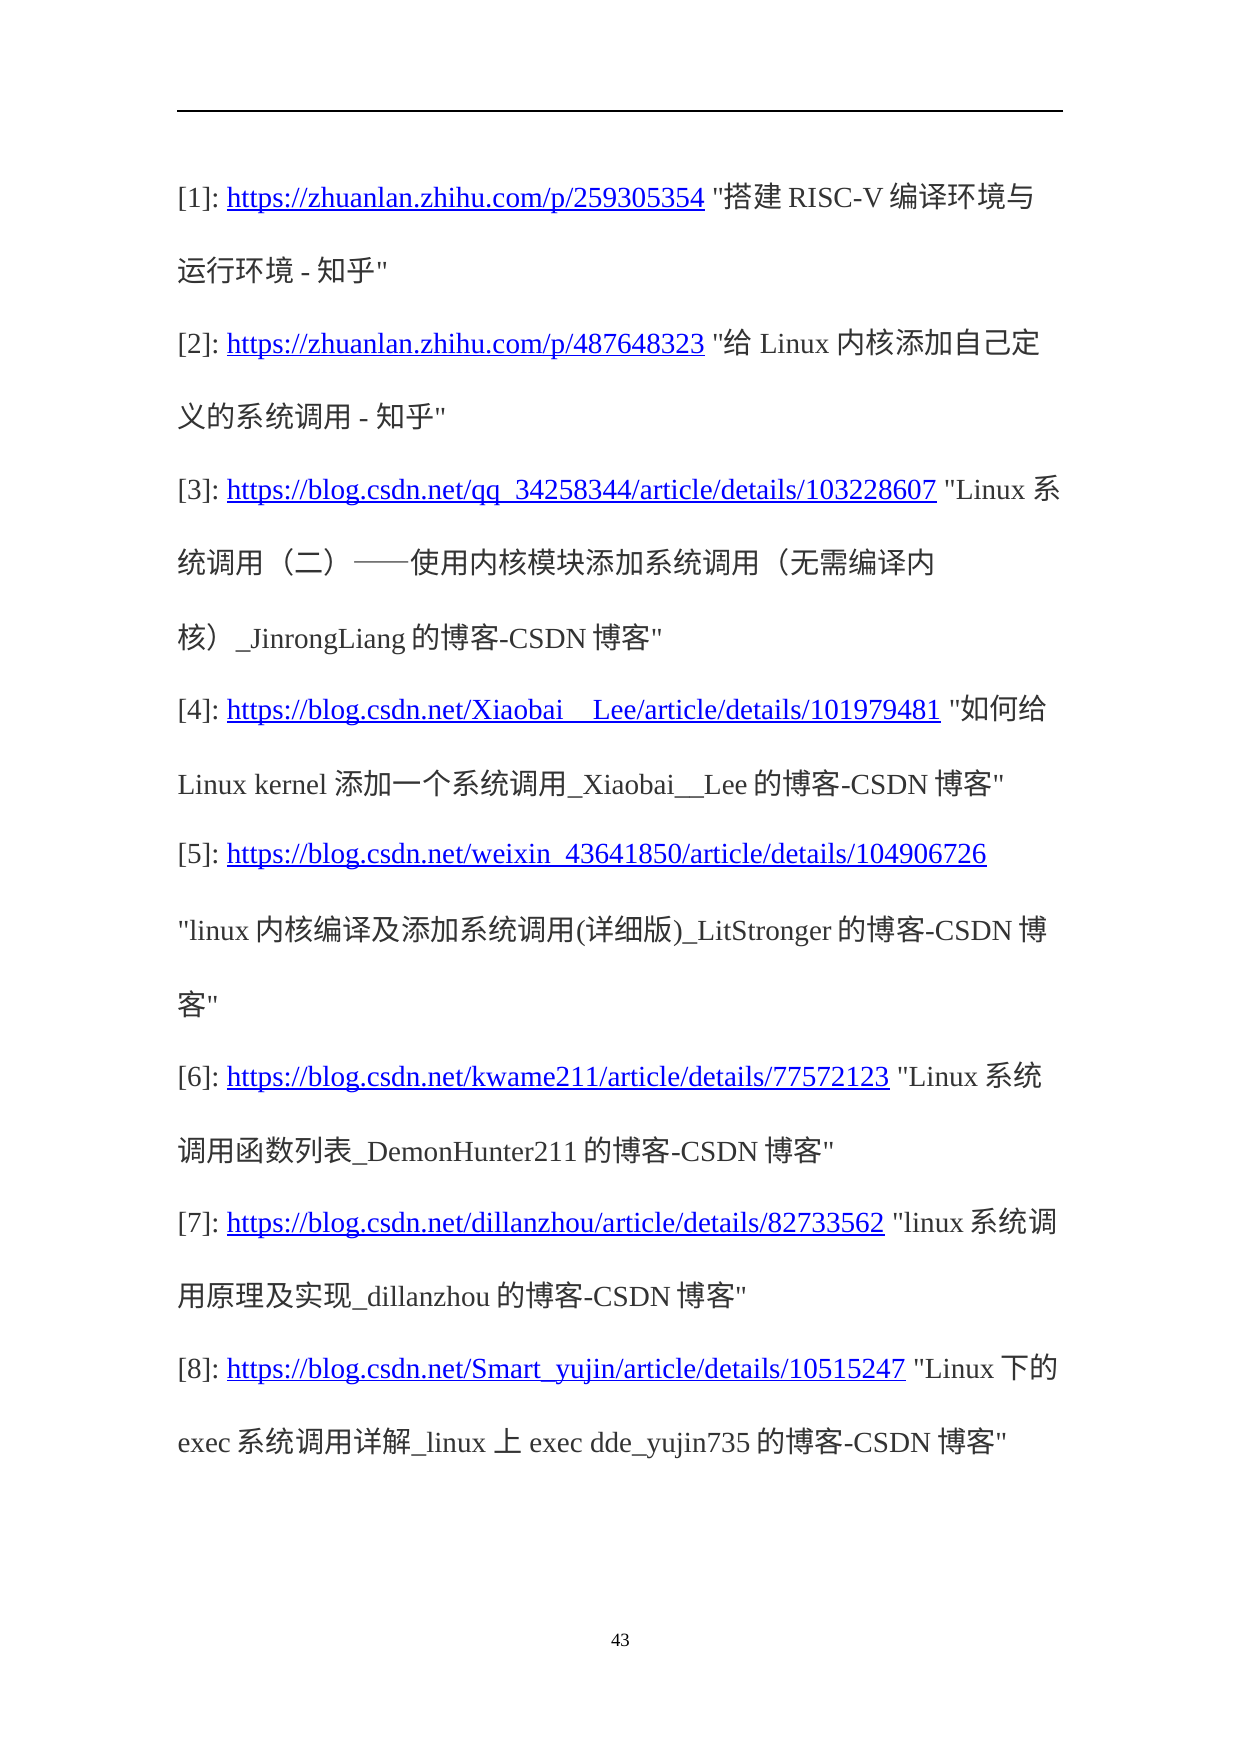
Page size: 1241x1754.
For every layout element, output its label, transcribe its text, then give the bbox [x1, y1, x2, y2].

text [6]: https://blog.csdn.net/kwame211/article/details/77572123 "Linux系统调用函数列表_DemonHunter211的博客-CSDN博客" [177, 1041, 1063, 1181]
text [1]: https://zhuanlan.zhihu.com/p/259305354 "搭建RISC-V编译环境与运行环境 - 知乎" [177, 162, 1063, 302]
text [3]: https://blog.csdn.net/qq_34258344/article/details/103228607 "Linux 系统调用（二）——使用内核模块添加系统调用（无需编译内核）_JinrongLiang的博客-CSDN博客" [177, 454, 1063, 668]
text [4]: https://blog.csdn.net/Xiaobai__Lee/article/details/101979481 "如何给Linux kernel 添加一个系统调用_Xiaobai__Lee的博客-CSDN博客" [177, 674, 1063, 814]
text [5]: https://blog.csdn.net/weixin_43641850/article/details/104906726 "linux内核编译及添加系统调用(详细版)_LitStronger的博客-CSDN博客" [177, 820, 1063, 1035]
text [2]: https://zhuanlan.zhihu.com/p/487648323 "给 Linux 内核添加自己定义的系统调用 - 知乎" [177, 308, 1063, 448]
text [8]: https://blog.csdn.net/Smart_yujin/article/details/10515247 "Linux下的exec系统调用详解_linux 上 exec dde_yujin735的博客-CSDN博客" [177, 1333, 1063, 1473]
text [7]: https://blog.csdn.net/dillanzhou/article/details/82733562 "linux系统调用原理及实现_dillanzhou的博客-CSDN博客" [177, 1187, 1063, 1327]
